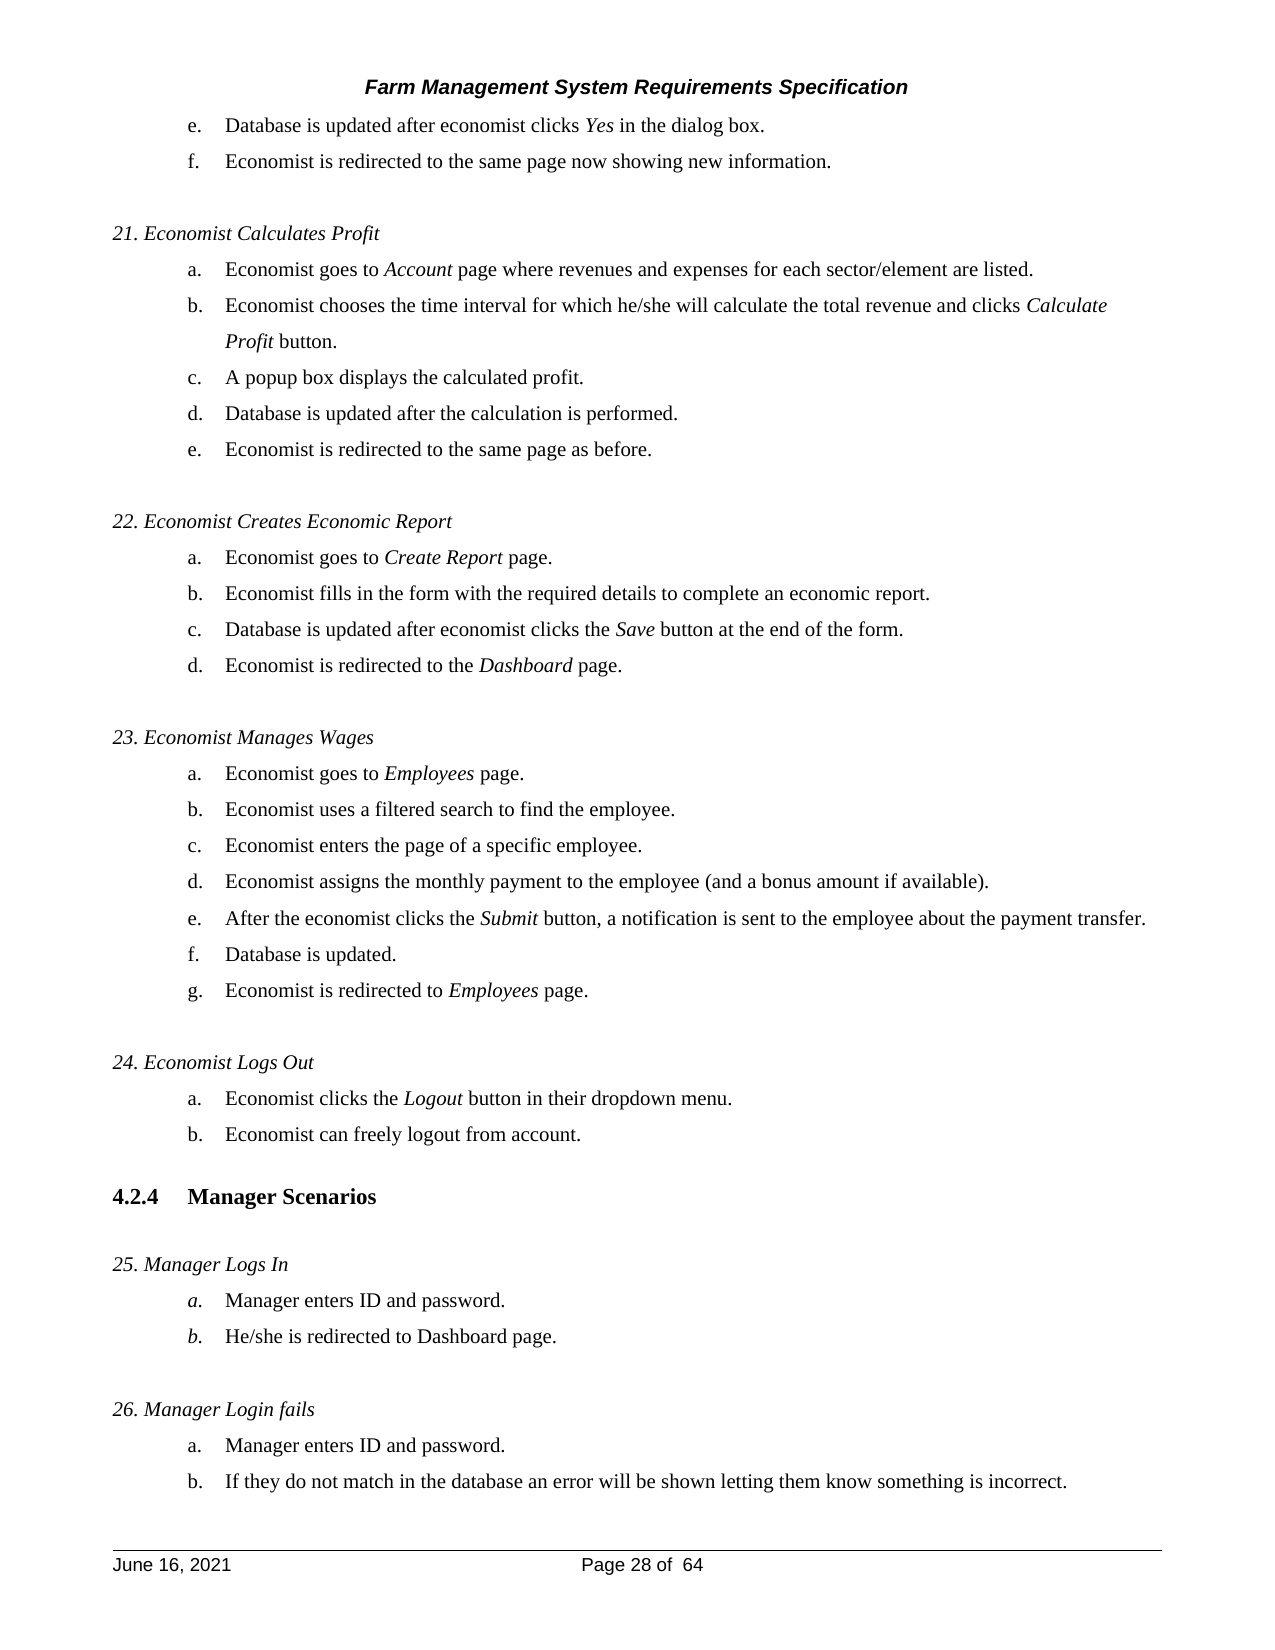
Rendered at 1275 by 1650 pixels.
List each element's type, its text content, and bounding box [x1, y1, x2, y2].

list Database is updated after economist clicks Yes in the dialog box. [187, 112, 1162, 137]
subtitle Manager Scenarios [112, 1183, 1162, 1209]
list Economist chooses the time interval for which he/she will calculate the total revenue and clicks Calculate Profit button. [187, 293, 1162, 353]
list Economist assigns the monthly payment to the employee (and a bonus amount if available). [187, 869, 1162, 893]
text 23. Economist Manages Wages [112, 725, 1162, 749]
list Manager enters ID and password. [187, 1288, 1162, 1312]
list Manager enters ID and password. [187, 1433, 1162, 1457]
text 21. Economist Calculates Profit [112, 221, 1162, 245]
list A popup box displays the calculated profit. [187, 365, 1162, 389]
list He/she is redirected to Dashboard page. [187, 1324, 1162, 1348]
list Economist is redirected to the same page as before. [187, 437, 1162, 461]
text 26. Manager Login fails [112, 1397, 1162, 1421]
list Economist uses a filtered search to find the employee. [187, 797, 1162, 821]
list Database is updated after the calculation is performed. [187, 401, 1162, 425]
list Economist clicks the Logout button in their dropdown menu. [187, 1086, 1162, 1110]
list Database is updated. [187, 941, 1162, 966]
list Economist goes to Create Report page. [187, 545, 1162, 569]
list Economist can freely logout from account. [187, 1122, 1162, 1146]
list Economist enters the page of a specific employee. [187, 833, 1162, 857]
list Economist goes to Employees page. [187, 761, 1162, 785]
list Economist is redirected to the same page now showing new information. [187, 148, 1162, 173]
list If they do not match in the database an error will be shown letting them know something is incorrect. [187, 1469, 1162, 1493]
list Economist is redirected to the Dashboard page. [187, 653, 1162, 677]
list Economist fills in the form with the required details to complete an economic report. [187, 581, 1162, 605]
list Database is updated after economist clicks the Save button at the end of the form. [187, 617, 1162, 641]
list After the economist clicks the Submit button, a notification is sent to the employee about the payment transfer. [187, 905, 1162, 929]
text 22. Economist Creates Economic Report [112, 509, 1162, 533]
list Economist is redirected to Employees page. [187, 977, 1162, 1002]
text 25. Manager Logs In [112, 1252, 1162, 1276]
text 24. Economist Logs Out [112, 1049, 1162, 1074]
list Economist goes to Account page where revenues and expenses for each sector/element are listed. [187, 257, 1162, 281]
